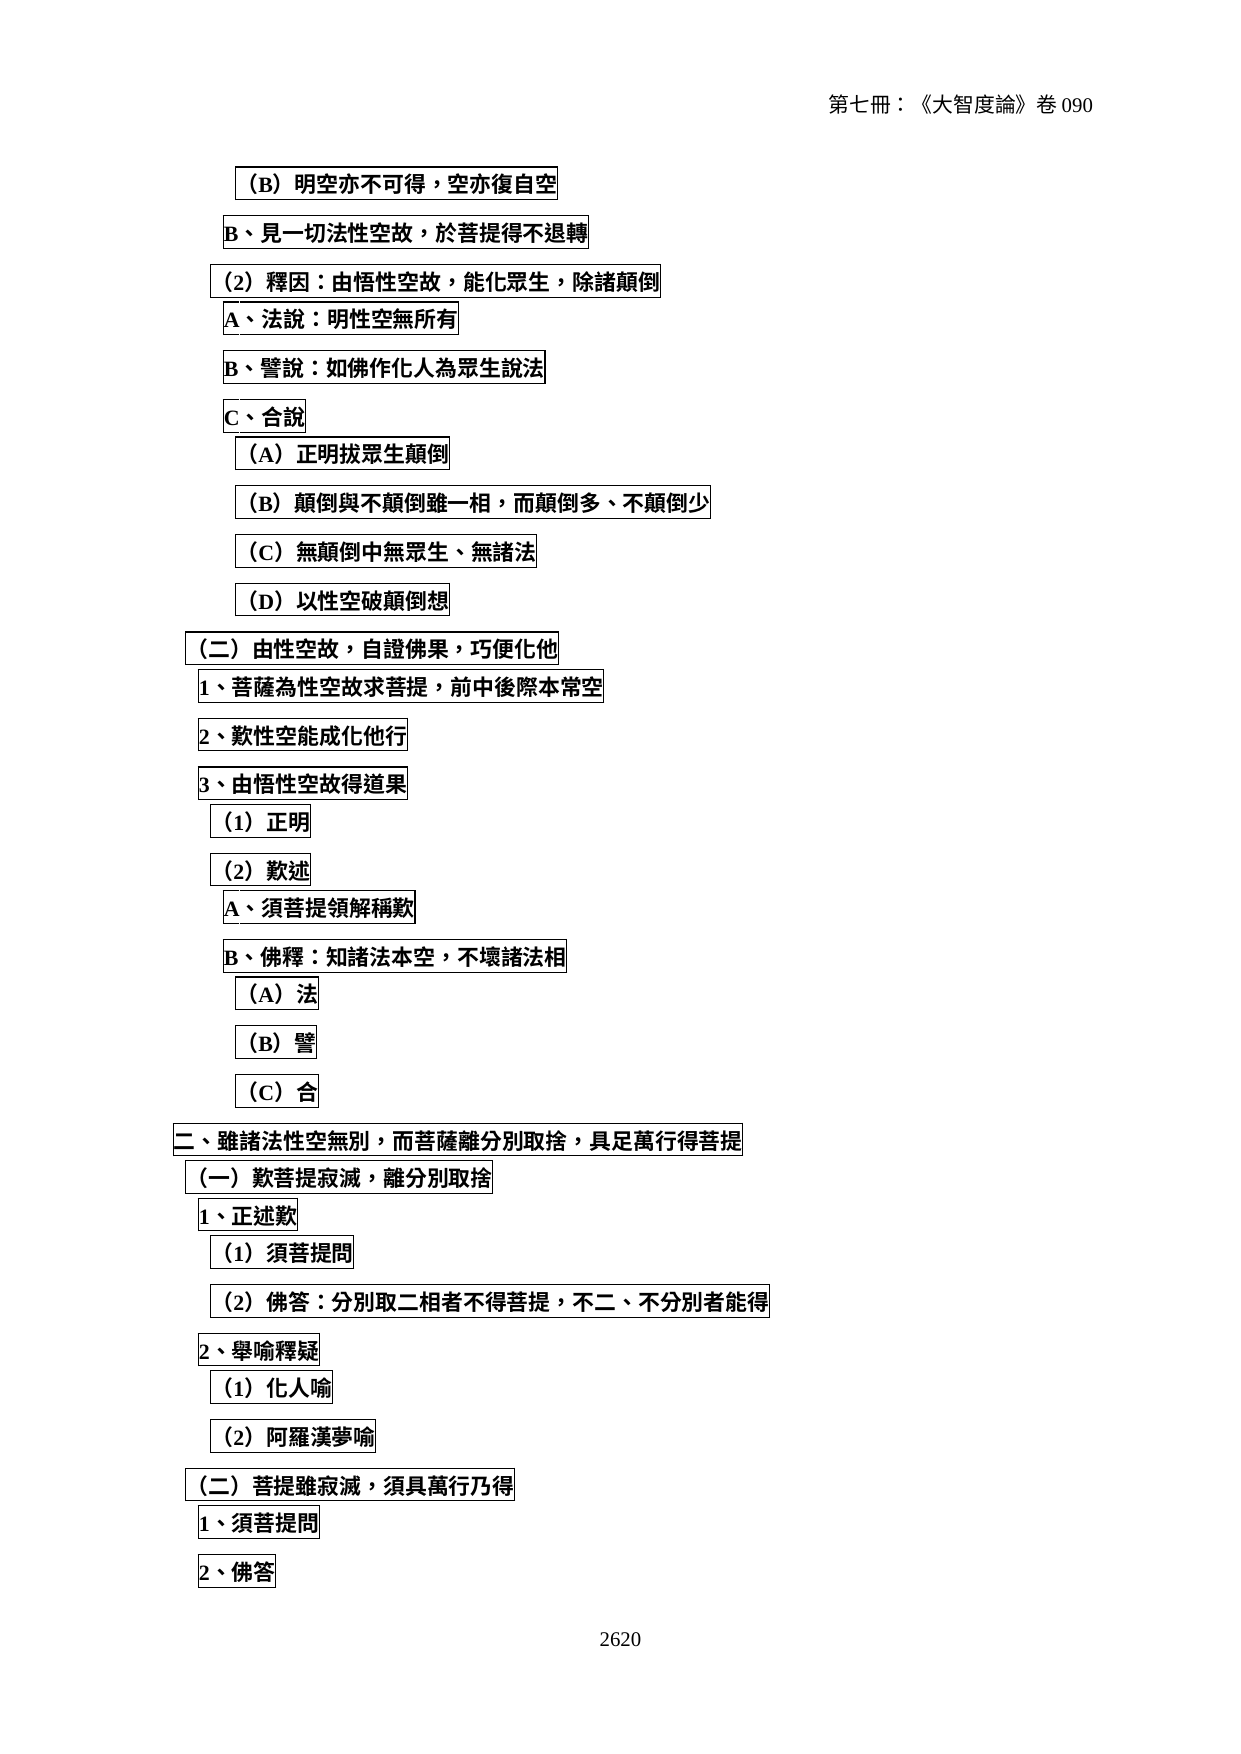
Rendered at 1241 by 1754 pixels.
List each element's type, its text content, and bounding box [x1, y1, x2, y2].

text 3、由悟性空故得道果 [198, 764, 1092, 802]
text （二）由性空故，自證佛果，巧便化他 [185, 629, 1092, 667]
text （1）化人喻 [210, 1368, 1092, 1406]
text 二、雖諸法性空無別，而菩薩離分別取捨，具足萬行得菩提 [173, 1121, 1092, 1158]
text 1、須菩提問 [198, 1503, 1092, 1541]
text （C）合 [235, 1072, 1092, 1109]
text （2）佛答：分別取二相者不得菩提，不二、不分別者能得 [210, 1282, 1092, 1319]
text B、見一切法性空故，於菩提得不退轉 [223, 213, 1092, 251]
text B、佛釋：知諸法本空，不壞諸法相 [223, 937, 1092, 974]
text 2、舉喻釋疑 [198, 1331, 1092, 1368]
text （1）正明 [210, 802, 1092, 839]
text （A）法 [235, 974, 1092, 1012]
text A、須菩提領解稱歎 [223, 888, 1092, 926]
text （1）須菩提問 [210, 1233, 1092, 1271]
text （A）正明拔眾生顛倒 [235, 434, 1092, 472]
text （B）明空亦不可得，空亦復自空 [235, 164, 1092, 202]
text （2）釋因：由悟性空故，能化眾生，除諸顛倒 [210, 262, 1092, 299]
text （C）無顛倒中無眾生、無諸法 [235, 532, 1092, 569]
text 2、歎性空能成化他行 [198, 716, 1092, 753]
text （B）顛倒與不顛倒雖一相，而顛倒多、不顛倒少 [235, 483, 1092, 521]
text B、譬說：如佛作化人為眾生說法 [223, 348, 1092, 386]
text （2）阿羅漢夢喻 [210, 1417, 1092, 1454]
text 1、正述歎 [198, 1196, 1092, 1233]
text 2、佛答 [198, 1552, 1092, 1589]
text （一）歎菩提寂滅，離分別取捨 [185, 1158, 1092, 1196]
text （二）菩提雖寂滅，須具萬行乃得 [185, 1466, 1092, 1503]
text A、法說：明性空無所有 [223, 299, 1092, 337]
text 1、菩薩為性空故求菩提，前中後際本常空 [198, 667, 1092, 704]
text （2）歎述 [210, 851, 1092, 888]
text （B）譬 [235, 1023, 1092, 1061]
text C、合說 [223, 397, 1092, 434]
text （D）以性空破顛倒想 [235, 581, 1092, 618]
